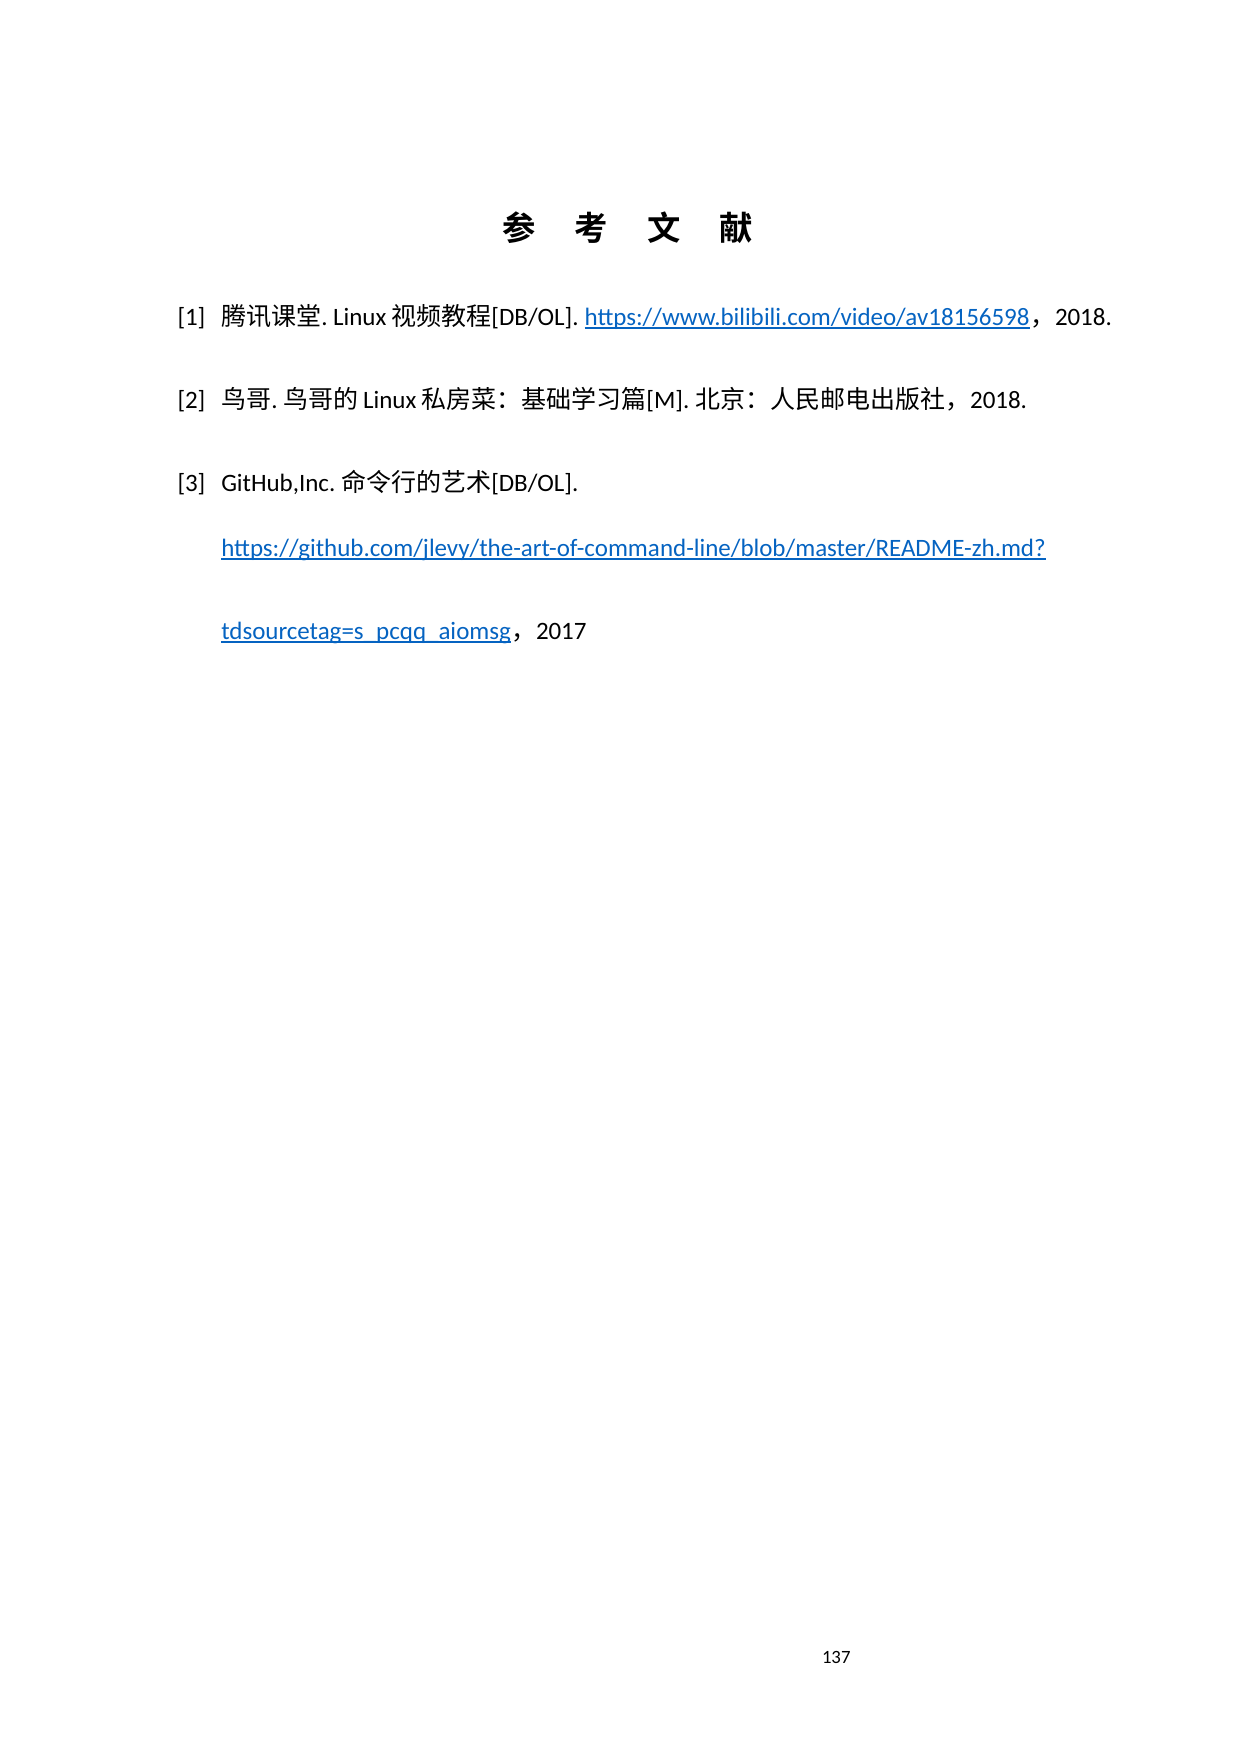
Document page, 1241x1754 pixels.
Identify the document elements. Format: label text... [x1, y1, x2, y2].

list GitHub,Inc. 命令行的艺术[DB/OL]. [177, 448, 1122, 513]
list 腾讯课堂. Linux视频教程[DB/OL]. https://www.bilibili.com/video/av18156598，2018. [177, 282, 1122, 347]
text 参考文献 [177, 193, 753, 258]
list 鸟哥. 鸟哥的Linux私房菜：基础学习篇[M]. 北京：人民邮电出版社，2018. [177, 365, 1122, 430]
list https://github.com/jlevy/the-art-of-command-line/blob/master/README-zh.md?tdsourcetag=s_pcqq_aiomsg，2017 [221, 531, 1122, 661]
